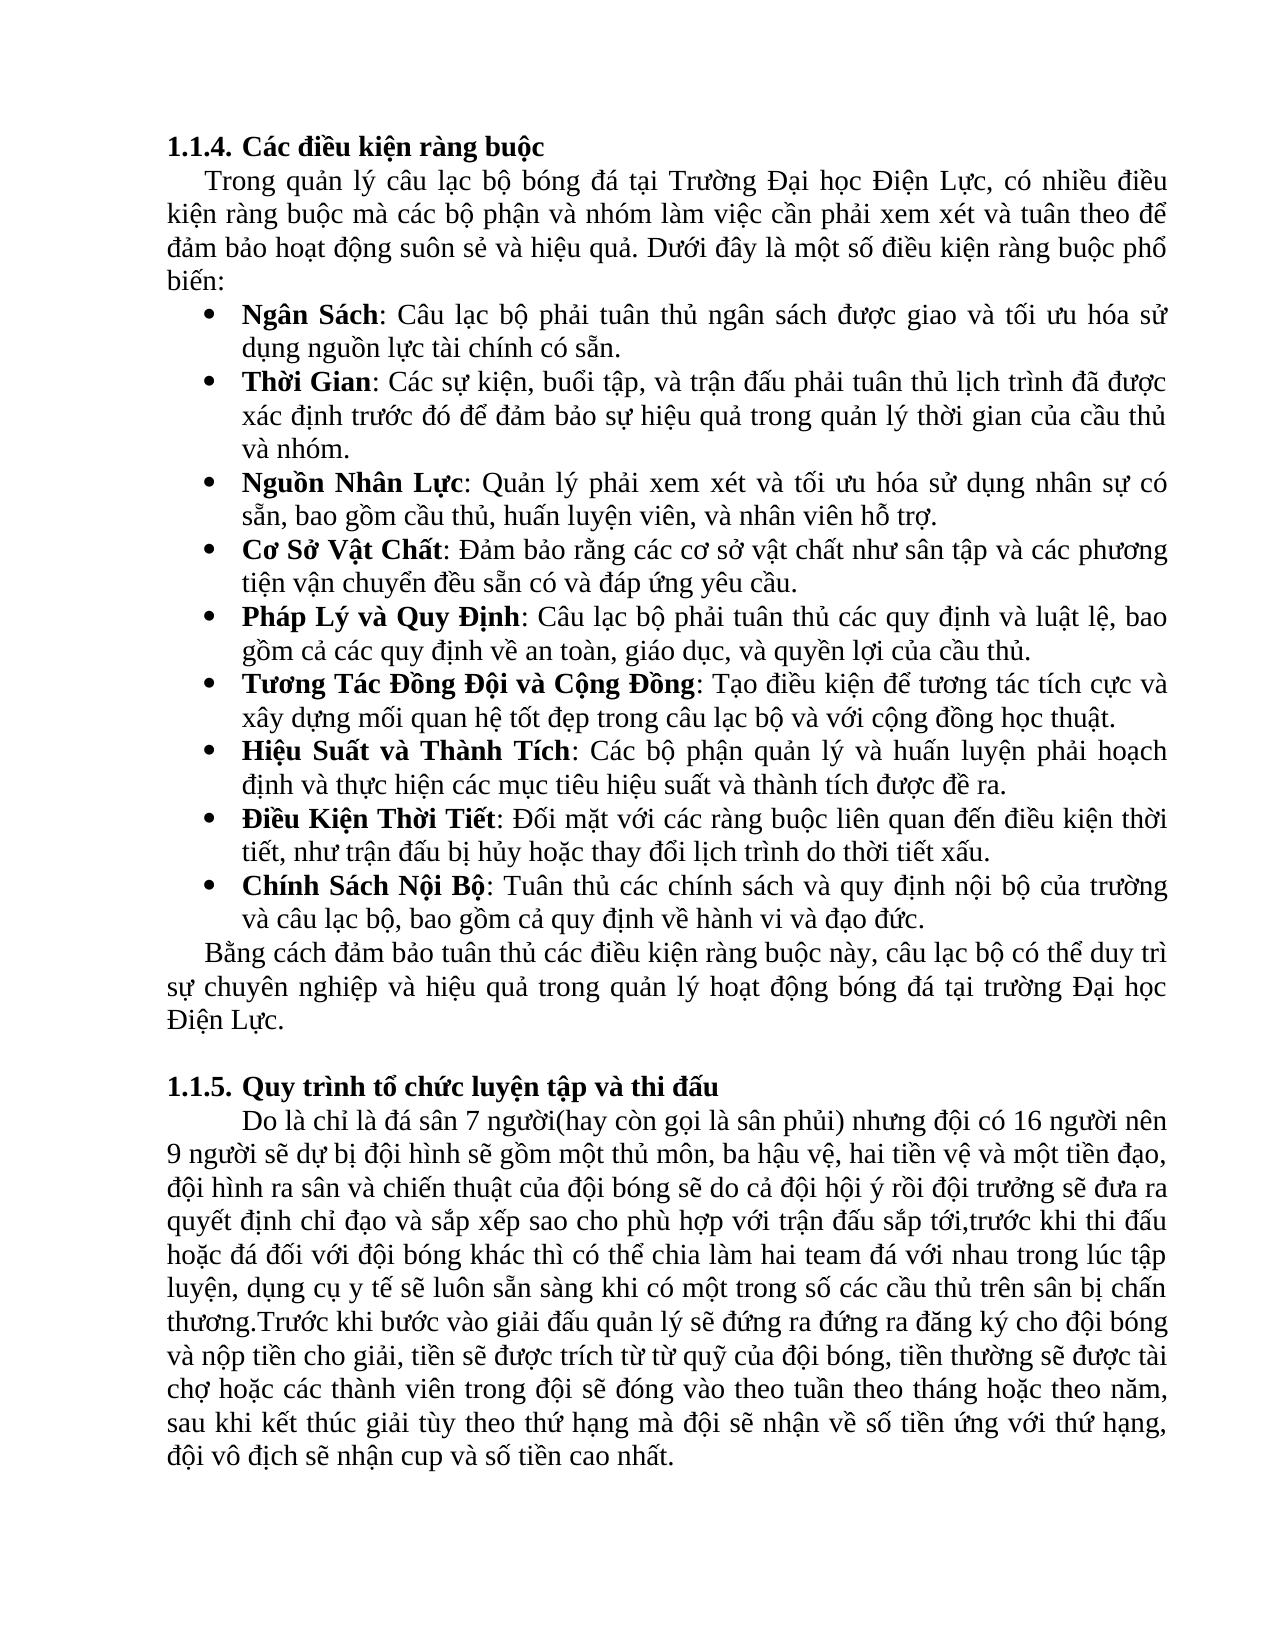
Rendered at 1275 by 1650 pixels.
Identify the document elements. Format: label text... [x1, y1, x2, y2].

list Cơ Sở Vật Chất: Đảm bảo rằng các cơ sở vật chất như sân tập và các phương tiện vận chuyển đều sẵn có và đáp ứng yêu cầu. [204, 532, 1169, 599]
list Ngân Sách: Câu lạc bộ phải tuân thủ ngân sách được giao và tối ưu hóa sử dụng nguồn lực tài chính có sẵn. [204, 297, 1169, 364]
list Các điều kiện ràng buộc [167, 129, 1169, 163]
text Bằng cách đảm bảo tuân thủ các điều kiện ràng buộc này, câu lạc bộ có thể duy trì sự chuyên nghiệp và hiệu quả trong quản lý hoạt động bóng đá tại trường Đại học Điện Lực. [167, 935, 1169, 1036]
list Tương Tác Đồng Đội và Cộng Đồng: Tạo điều kiện để tương tác tích cực và xây dựng mối quan hệ tốt đẹp trong câu lạc bộ và với cộng đồng học thuật. [204, 666, 1169, 733]
text Do là chỉ là đá sân 7 người(hay còn gọi là sân phủi) nhưng đội có 16 người nên 9 người sẽ dự bị đội hình sẽ gồm một thủ môn, ba hậu vệ, hai tiền vệ và một tiền đạo, đội hình ra sân và chiến thuật của đội bóng sẽ do cả đội hội ý rồi đội trưởng sẽ đưa ra quyết định chỉ đạo và sắp xếp sao cho phù hợp với trận đấu sắp tới,trước khi thi đấu hoặc đá đối với đội bóng khác thì có thể chia làm hai team đá với nhau trong lúc tập luyện, dụng cụ y tế sẽ luôn sẵn sàng khi có một trong số các cầu thủ trên sân bị chấn thương.Trước khi bước vào giải đấu quản lý sẽ đứng ra đứng ra đăng ký cho đội bóng và nộp tiền cho giải, tiền sẽ được trích từ từ quỹ của đội bóng, tiền thường sẽ được tài chợ hoặc các thành viên trong đội sẽ đóng vào theo tuần theo tháng hoặc theo năm, sau khi kết thúc giải tùy theo thứ hạng mà đội sẽ nhận về số tiền ứng với thứ hạng, đội vô địch sẽ nhận cup và số tiền cao nhất. [167, 1103, 1169, 1472]
list Hiệu Suất và Thành Tích: Các bộ phận quản lý và huấn luyện phải hoạch định và thực hiện các mục tiêu hiệu suất và thành tích được đề ra. [204, 733, 1169, 801]
list Nguồn Nhân Lực: Quản lý phải xem xét và tối ưu hóa sử dụng nhân sự có sẵn, bao gồm cầu thủ, huấn luyện viên, và nhân viên hỗ trợ. [204, 465, 1169, 532]
list Chính Sách Nội Bộ: Tuân thủ các chính sách và quy định nội bộ của trường và câu lạc bộ, bao gồm cả quy định về hành vi và đạo đức. [204, 868, 1169, 935]
list Pháp Lý và Quy Định: Câu lạc bộ phải tuân thủ các quy định và luật lệ, bao gồm cả các quy định về an toàn, giáo dục, và quyền lợi của cầu thủ. [204, 599, 1169, 666]
text Trong quản lý câu lạc bộ bóng đá tại Trường Đại học Điện Lực, có nhiều điều kiện ràng buộc mà các bộ phận và nhóm làm việc cần phải xem xét và tuân theo để đảm bảo hoạt động suôn sẻ và hiệu quả. Dưới đây là một số điều kiện ràng buộc phổ biến: [167, 163, 1169, 297]
list Thời Gian: Các sự kiện, buổi tập, và trận đấu phải tuân thủ lịch trình đã được xác định trước đó để đảm bảo sự hiệu quả trong quản lý thời gian của cầu thủ và nhóm. [204, 364, 1169, 465]
list Quy trình tổ chức luyện tập và thi đấu [167, 1069, 1169, 1103]
list Điều Kiện Thời Tiết: Đối mặt với các ràng buộc liên quan đến điều kiện thời tiết, như trận đấu bị hủy hoặc thay đổi lịch trình do thời tiết xấu. [204, 801, 1169, 868]
